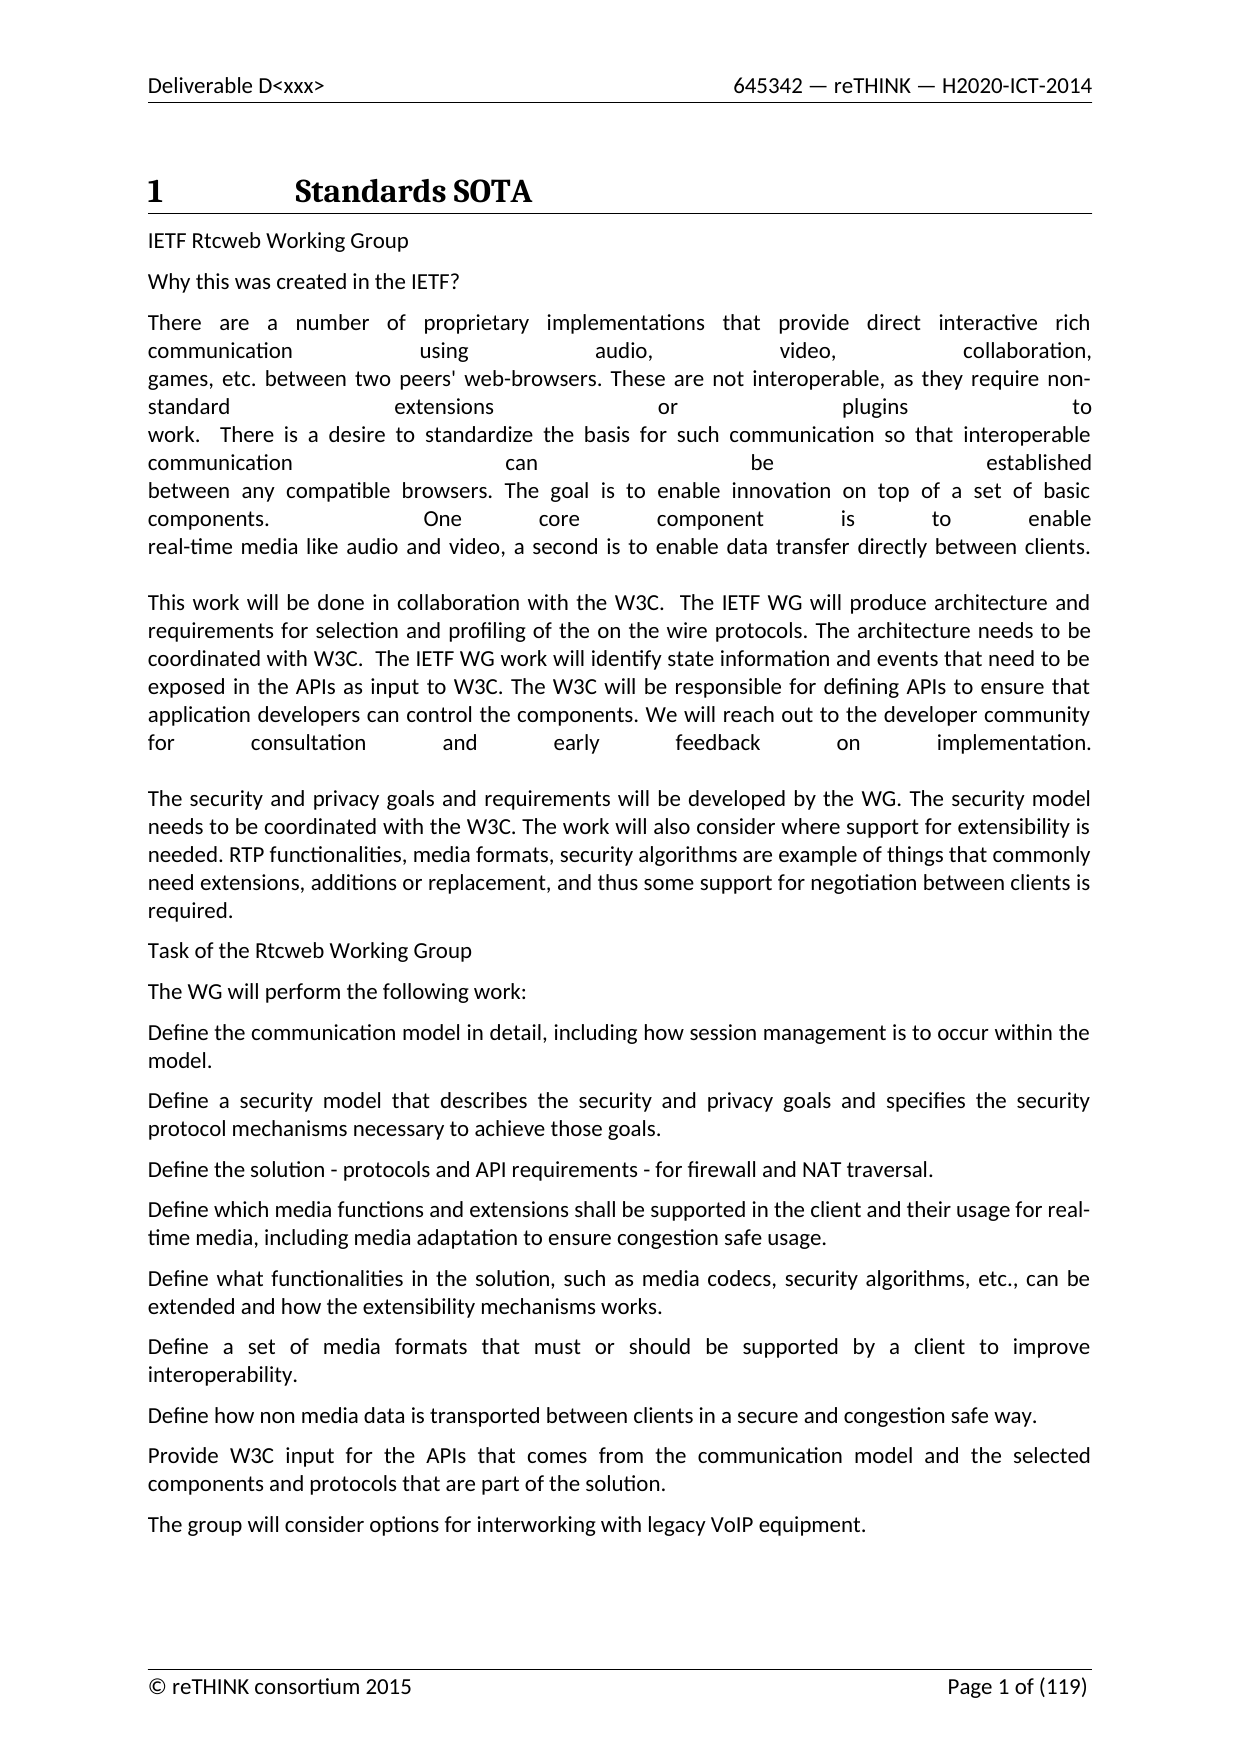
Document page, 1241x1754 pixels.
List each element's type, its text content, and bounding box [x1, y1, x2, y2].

text There are a number of proprietary implementations that provide direct interactive rich communication using audio, video, collaboration, games, etc. between two peers' web-browsers. These are not interoperable, as they require non-standard extensions or plugins to work. There is a desire to standardize the basis for such communication so that interoperable communication can be established between any compatible browsers. The goal is to enable innovation on top of a set of basic components. One core component is to enable real-time media like audio and video, a second is to enable data transfer directly between clients. This work will be done in collaboration with the W3C. The IETF WG will produce architecture and requirements for selection and profiling of the on the wire protocols. The architecture needs to be coordinated with W3C. The IETF WG work will identify state information and events that need to be exposed in the APIs as input to W3C. The W3C will be responsible for defining APIs to ensure that application developers can control the components. We will reach out to the developer community for consultation and early feedback on implementation. The security and privacy goals and requirements will be developed by the WG. The security model needs to be coordinated with the W3C. The work will also consider where support for extensibility is needed. RTP functionalities, media formats, security algorithms are example of things that commonly need extensions, additions or replacement, and thus some support for negotiation between clients is required. [148, 308, 1092, 924]
subtitle Standards SOTA [148, 173, 1092, 213]
text The WG will perform the following work: [148, 977, 1092, 1005]
